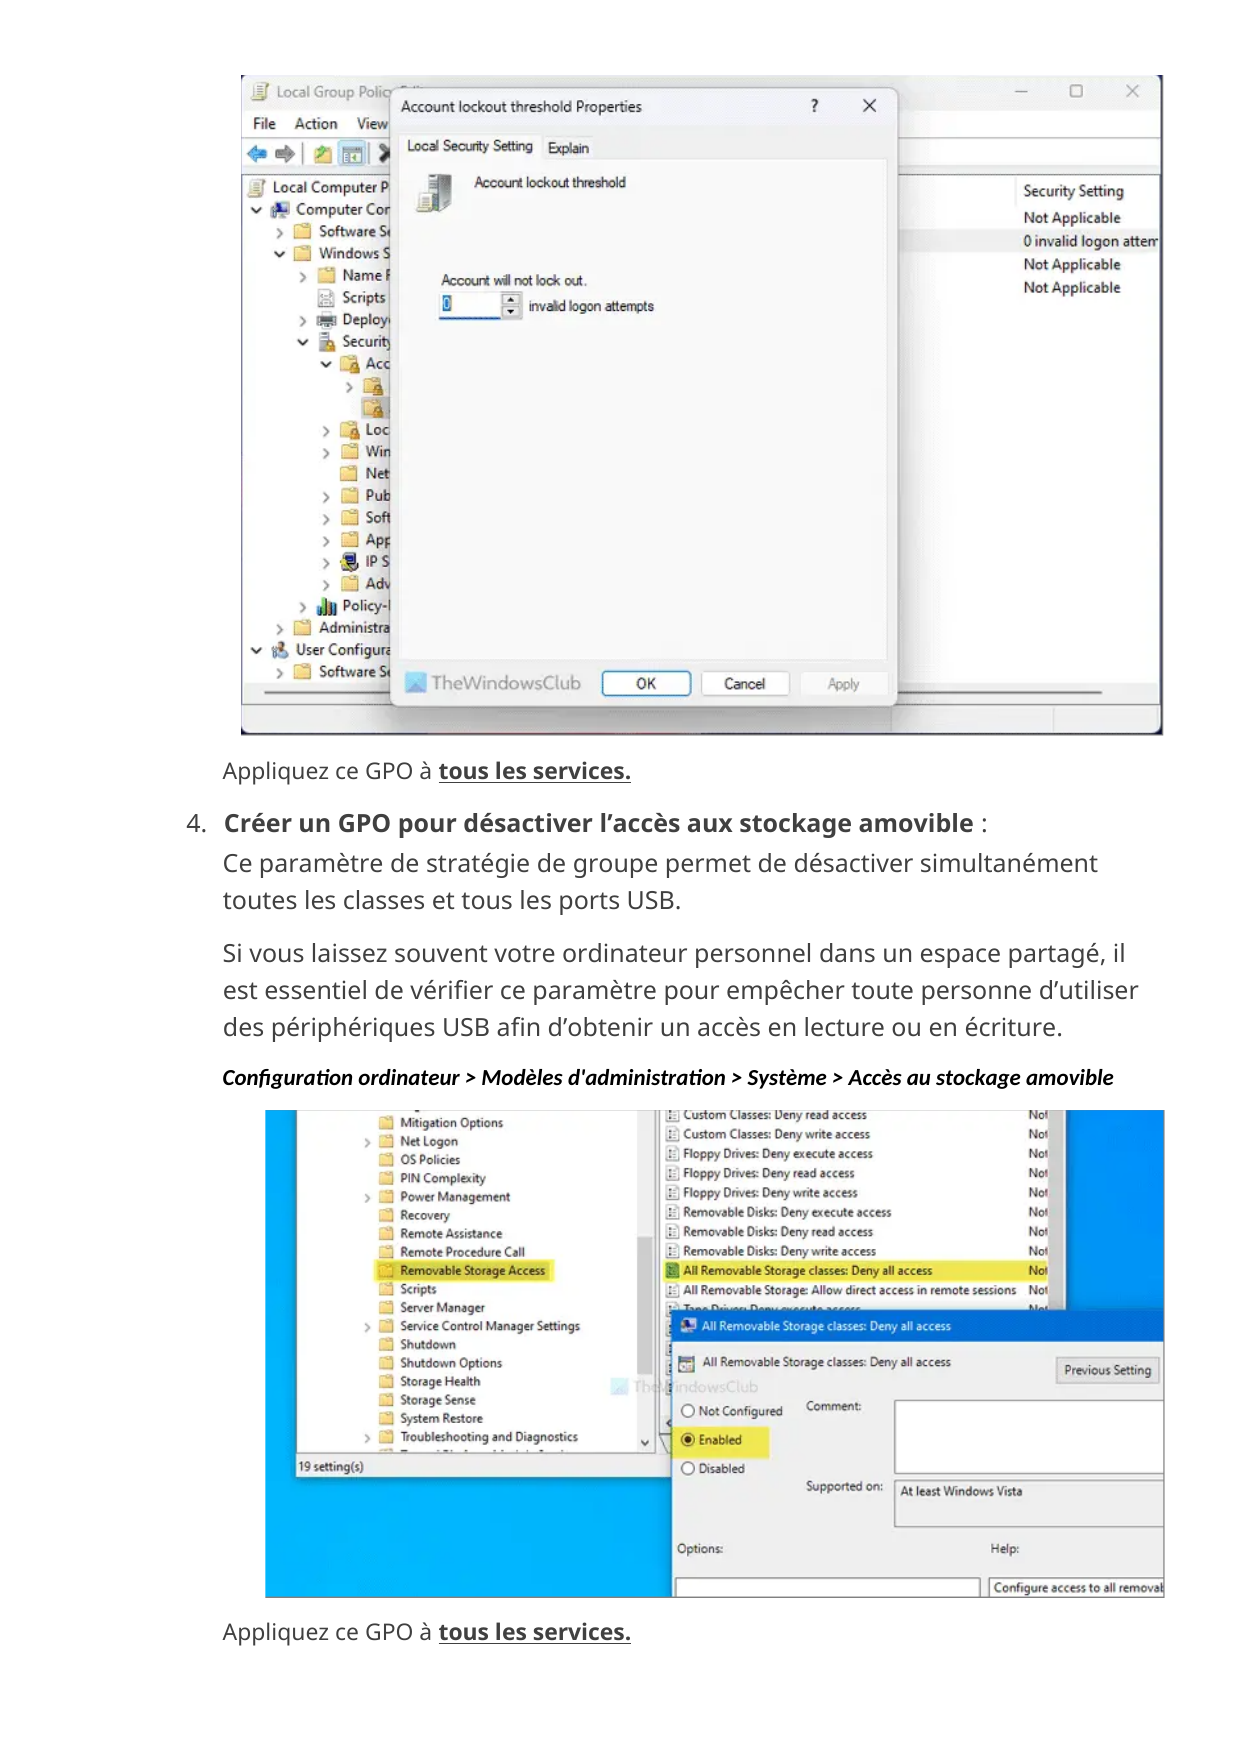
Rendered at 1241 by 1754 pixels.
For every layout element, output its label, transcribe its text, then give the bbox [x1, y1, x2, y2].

list Créer un GPO pour désactiver l’accès aux stockage amovible : [186, 806, 1165, 840]
picture [265, 1110, 1166, 1598]
text Configuration ordinateur > Modèles d'administration > Système > Accès au stockage amovible [222, 1063, 1165, 1091]
text Appliquez ce GPO à tous les services. [149, 1616, 1165, 1647]
picture [241, 75, 1166, 737]
text Ce paramètre de stratégie de groupe permet de désactiver simultanément toutes les classes et tous les ports USB. [222, 846, 1165, 917]
text Si vous laissez souvent votre ordinateur personnel dans un espace partagé, il est essentiel de vérifier ce paramètre pour empêcher toute personne d’utiliser des périphériques USB afin d’obtenir un accès en lecture ou en écriture. [222, 936, 1165, 1044]
text Appliquez ce GPO à tous les services. [149, 755, 1165, 786]
